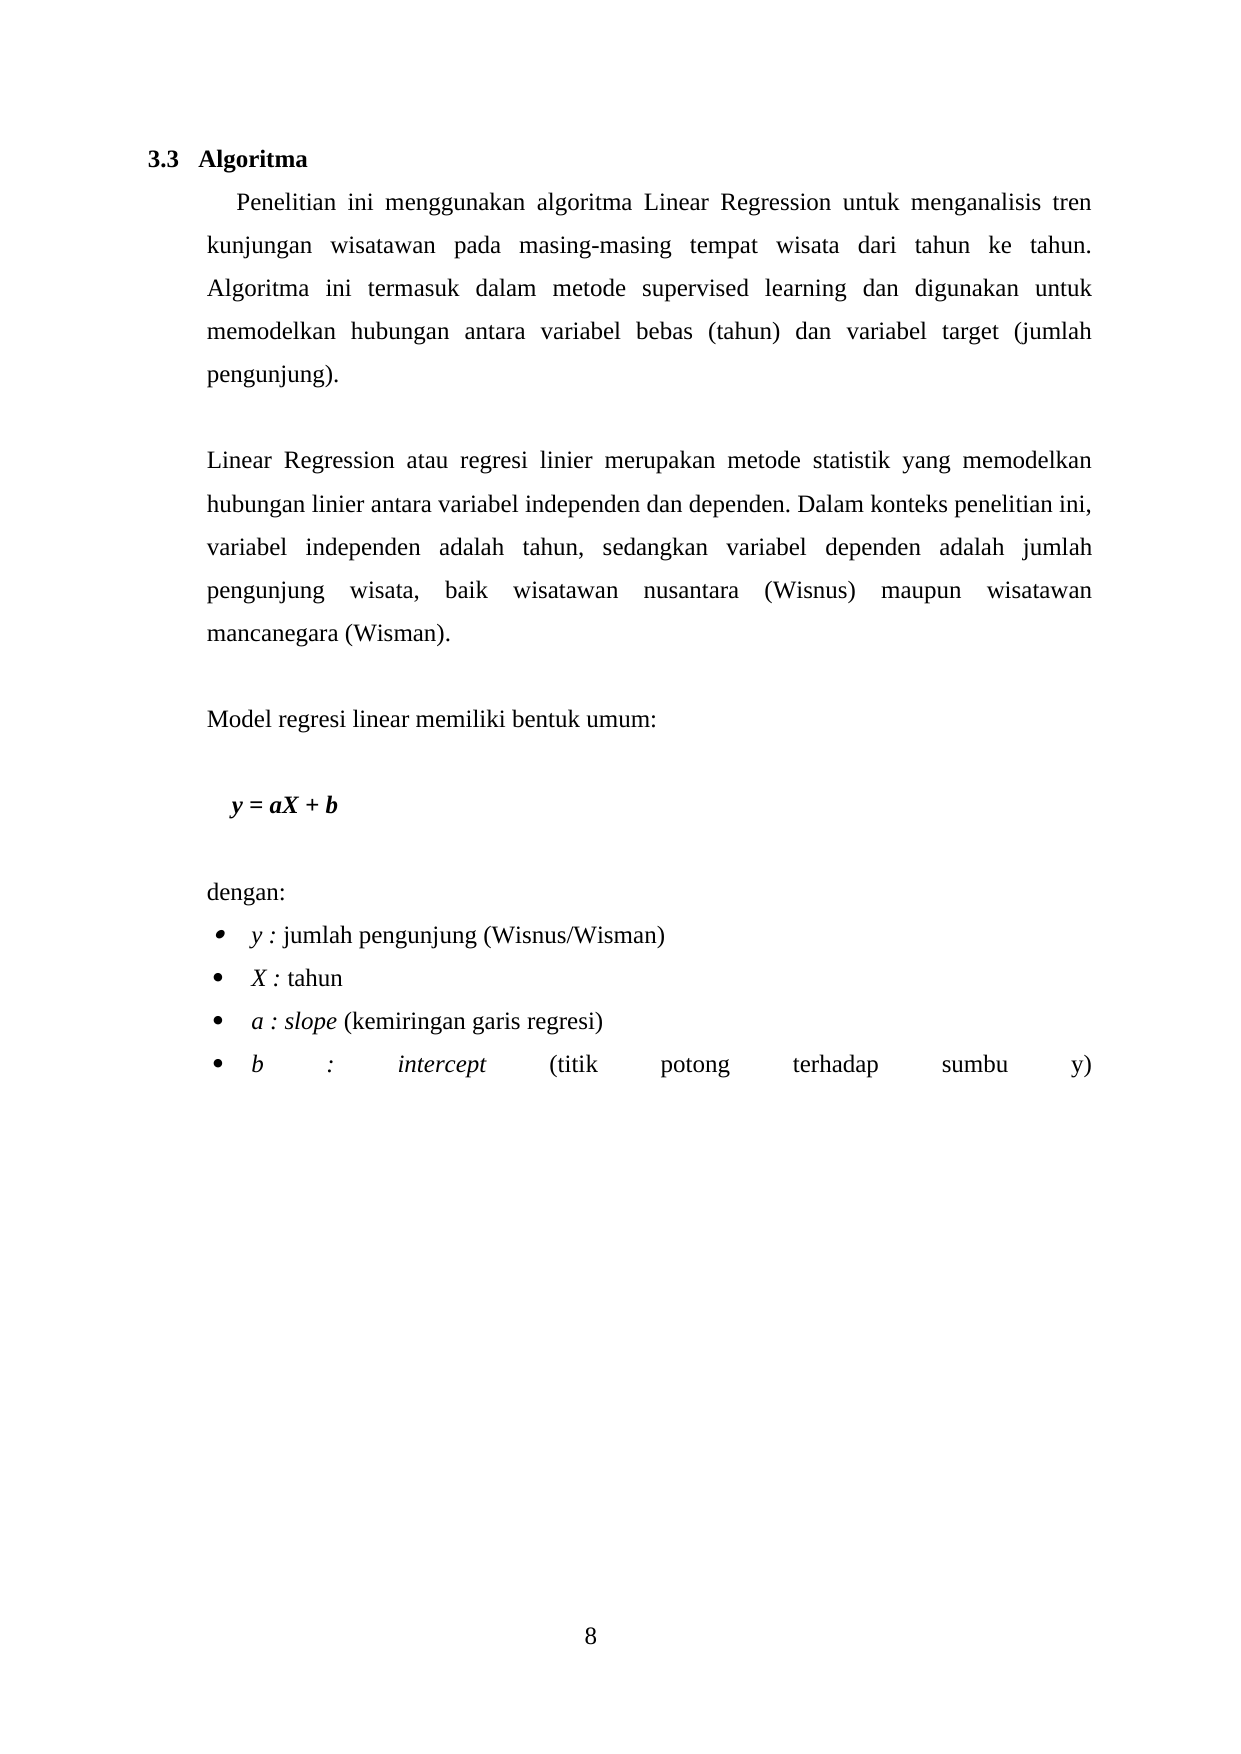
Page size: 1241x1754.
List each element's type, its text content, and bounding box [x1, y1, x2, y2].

list y : jumlah pengunjung (Wisnus/Wisman) [213, 920, 1093, 949]
text Penelitian ini menggunakan algoritma Linear Regression untuk menganalisis tren kunjungan wisatawan pada masing-masing tempat wisata dari tahun ke tahun. Algoritma ini termasuk dalam metode supervised learning dan digunakan untuk memodelkan hubungan antara variabel bebas (tahun) dan variabel target (jumlah pengunjung). [207, 187, 1093, 388]
text Model regresi linear memiliki bentuk umum: [207, 661, 1093, 733]
subtitle Algoritma [148, 144, 1093, 172]
list a : slope (kemiringan garis regresi) [213, 1006, 1093, 1035]
list b : intercept (titik potong terhadap sumbu y) [213, 1049, 1093, 1121]
text Linear Regression atau regresi linier merupakan metode statistik yang memodelkan hubungan linier antara variabel independen dan dependen. Dalam konteks penelitian ini, variabel independen adalah tahun, sedangkan variabel dependen adalah jumlah pengunjung wisata, baik wisatawan nusantara (Wisnus) maupun wisatawan mancanegara (Wisman). [207, 402, 1093, 647]
text y = aX + b [207, 747, 1093, 819]
list X : tahun [213, 963, 1093, 992]
text dengan: [132, 877, 1093, 906]
